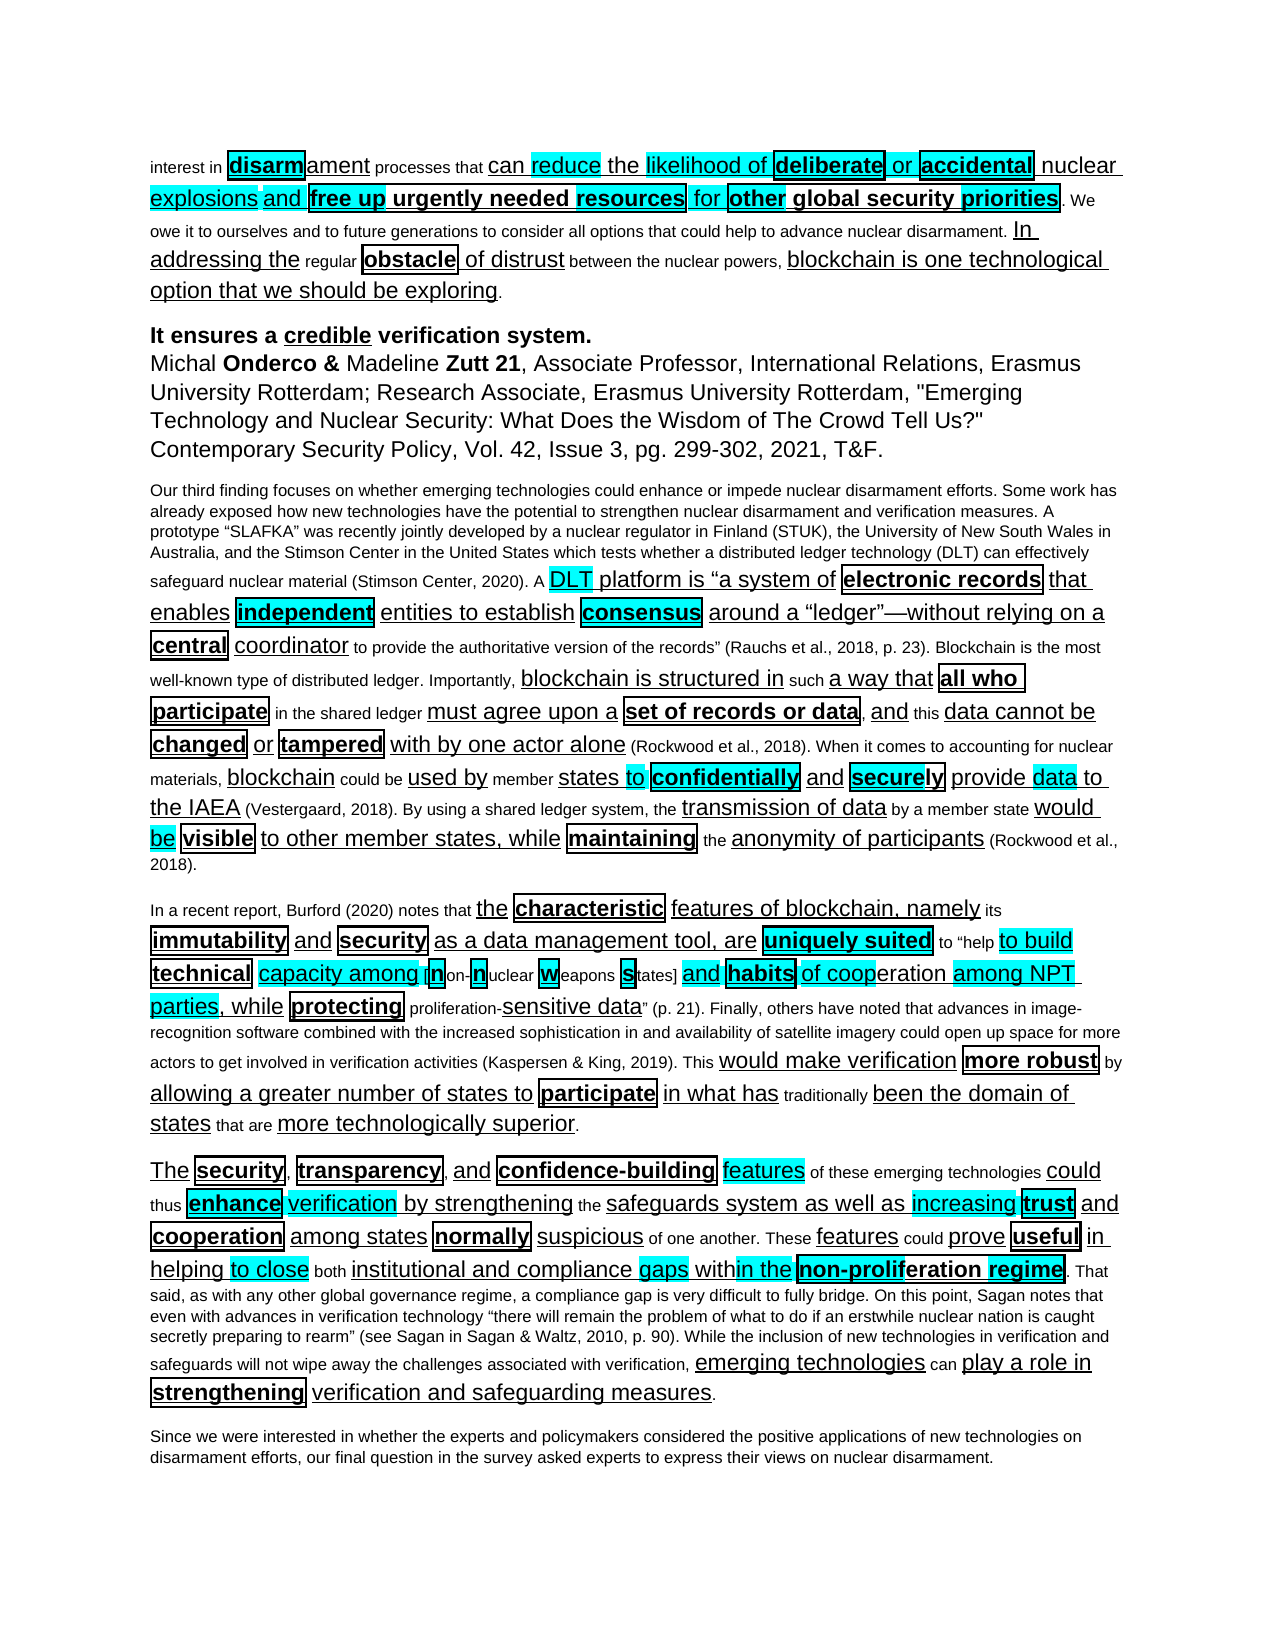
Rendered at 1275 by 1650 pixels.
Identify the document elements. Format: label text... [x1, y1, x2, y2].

text Since we were interested in whether the experts and policymakers considered the positive applications of new technologies on disarmament efforts, our final question in the survey asked experts to express their views on nuclear disarmament. [150, 1427, 1125, 1467]
text Our third finding focuses on whether emerging technologies could enhance or impede nuclear disarmament efforts. Some work has already exposed how new technologies have the potential to strengthen nuclear disarmament and verification measures. A prototype “SLAFKA” was recently jointly developed by a nuclear regulator in Finland (STUK), the University of New South Wales in Australia, and the Stimson Center in the United States which tests whether a distributed ledger technology (DLT) can effectively safeguard nuclear material (Stimson Center, 2020). A DLT platform is “a system of electronic records that enables independent entities to establish consensus around a “ledger”—without relying on a central coordinator to provide the authoritative version of the records” (Rauchs et al., 2018, p. 23). Blockchain is the most well-known type of distributed ledger. Importantly, blockchain is structured in such a way that all who participate in the shared ledger must agree upon a set of records or data, and this data cannot be changed or tampered with by one actor alone (Rockwood et al., 2018). When it comes to accounting for nuclear materials, blockchain could be used by member states to confidentially and securely provide data to the IAEA (Vestergaard, 2018). By using a shared ledger system, the transmission of data by a member state would be visible to other member states, while maintaining the anonymity of participants (Rockwood et al., 2018). [150, 481, 1125, 874]
text Michal Onderco & Madeline Zutt 21, Associate Professor, International Relations, Erasmus University Rotterdam; Research Associate, Erasmus University Rotterdam, "Emerging Technology and Nuclear Security: What Does the Wisdom of The Crowd Tell Us?" Contemporary Security Policy, Vol. 42, Issue 3, pg. 299-302, 2021, T&F. [150, 350, 1125, 462]
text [150, 150, 1125, 303]
text In a recent report, Burford (2020) notes that the characteristic features of blockchain, namely its immutability and security as a data management tool, are uniquely suited to “help to build technical capacity among [non-nuclear weapons states] and habits of cooperation among NPT parties, while protecting proliferation-sensitive data” (p. 21). Finally, others have noted that advances in image-recognition software combined with the increased sophistication in and availability of satellite imagery could open up space for more actors to get involved in verification activities (Kaspersen & King, 2019). This would make verification more robust by allowing a greater number of states to participate in what has traditionally been the domain of states that are more technologically superior. [150, 892, 1125, 1137]
subtitle It ensures a credible verification system. [150, 322, 1125, 348]
text The security, transparency, and confidence-building features of these emerging technologies could thus enhance verification by strengthening the safeguards system as well as increasing trust and cooperation among states normally suspicious of one another. These features could prove useful in helping to close both institutional and compliance gaps within the non-proliferation regime. That said, as with any other global governance regime, a compliance gap is very difficult to fully bridge. On this point, Sagan notes that even with advances in verification technology “there will remain the problem of what to do if an erstwhile nuclear nation is caught secretly preparing to rearm” (see Sagan in Sagan & Waltz, 2010, p. 90). While the inclusion of new technologies in verification and safeguards will not wipe away the challenges associated with verification, emerging technologies can play a role in strengthening verification and safeguarding measures. [150, 1155, 1125, 1408]
